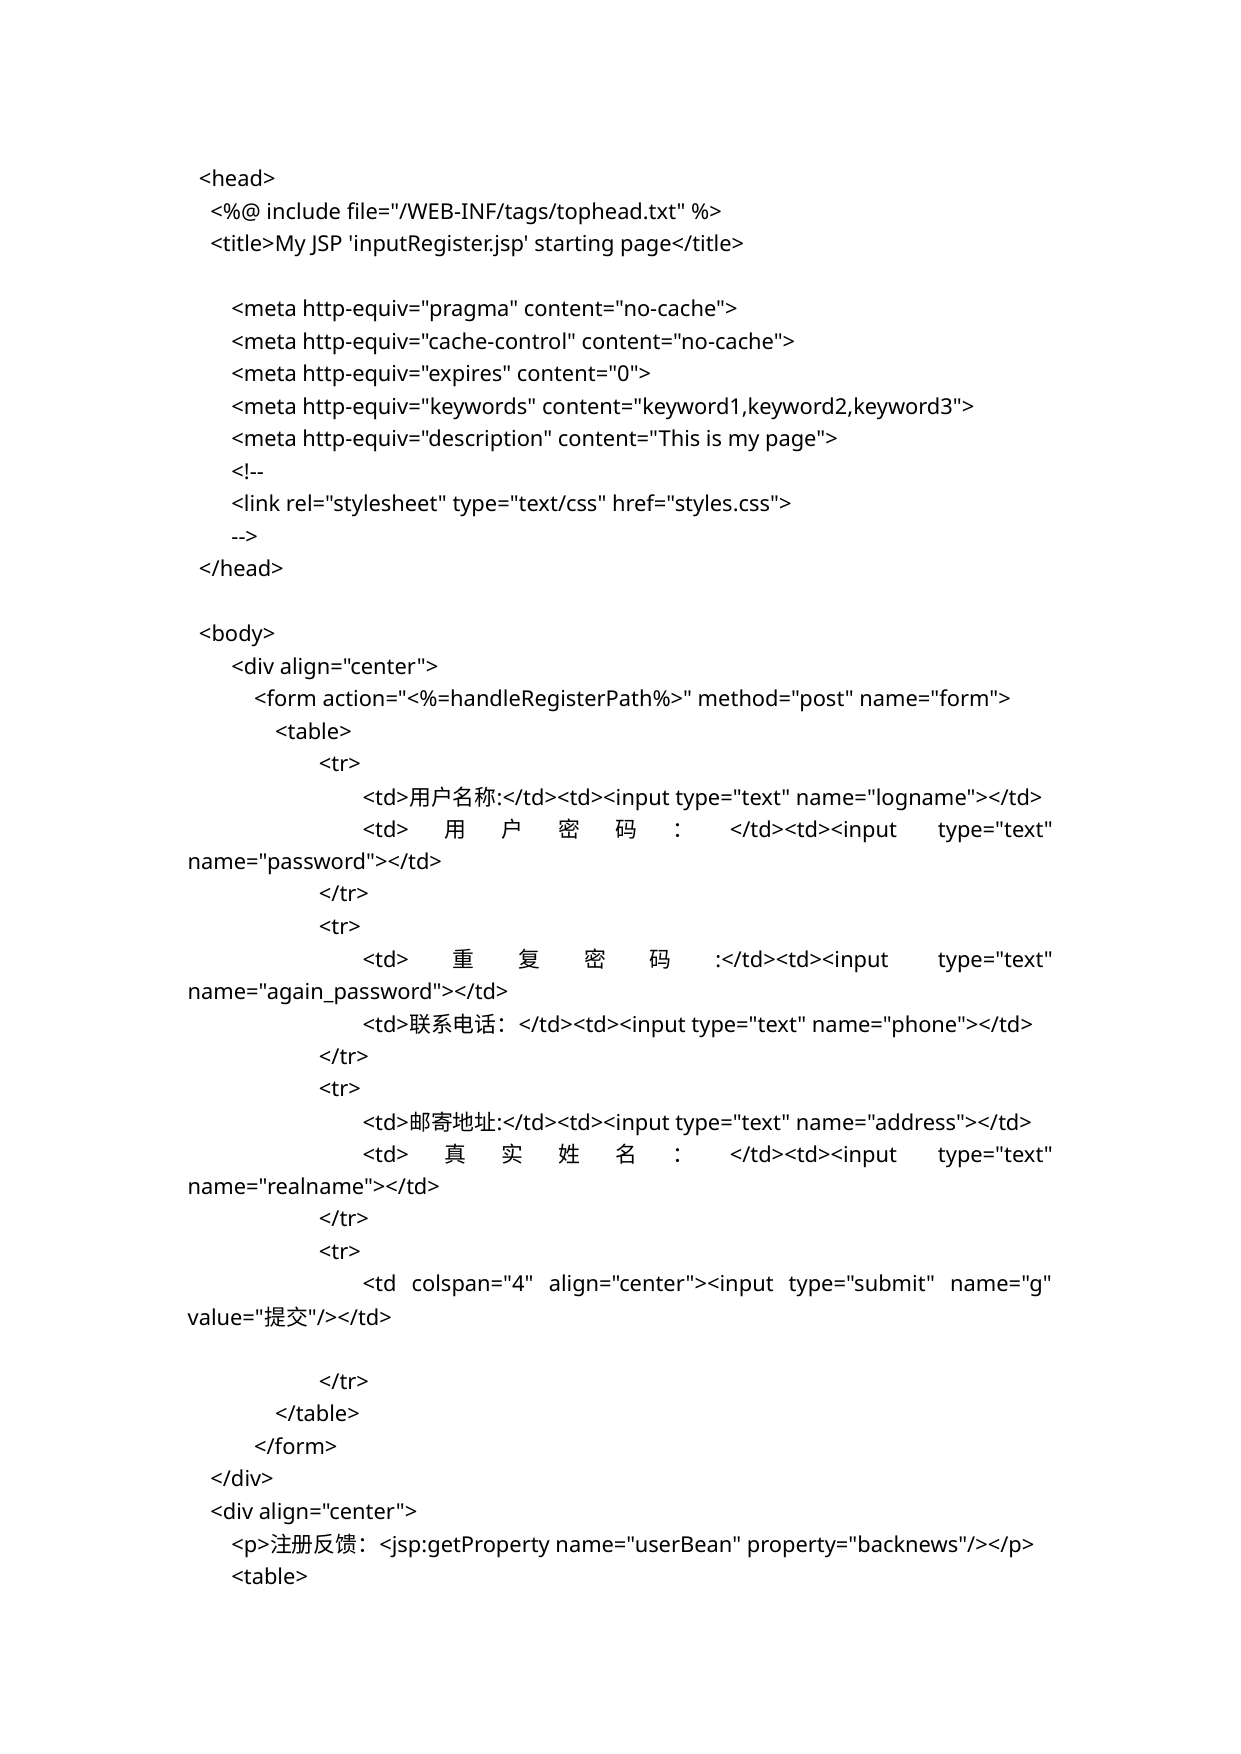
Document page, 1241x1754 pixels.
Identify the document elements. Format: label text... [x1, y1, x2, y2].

text <body> [187, 617, 1053, 649]
text <head> [187, 162, 1053, 194]
text <table> [187, 1559, 1053, 1592]
text </form> [187, 1429, 1053, 1462]
text <meta http-equiv="description" content="This is my page"> [187, 422, 1053, 454]
text <meta http-equiv="cache-control" content="no-cache"> [187, 324, 1053, 357]
text <td>邮寄地址:</td><td><input type="text" name="address"></td> [187, 1104, 1053, 1137]
text <tr> [187, 1072, 1053, 1104]
text <td>真实姓名：</td><td><input type="text" name="realname"></td> [187, 1137, 1053, 1202]
text </table> [187, 1397, 1053, 1429]
text <td>联系电话：</td><td><input type="text" name="phone"></td> [187, 1007, 1053, 1039]
text </head> [187, 552, 1053, 584]
text <meta http-equiv="pragma" content="no-cache"> [187, 292, 1053, 324]
text </tr> [187, 1364, 1053, 1397]
text <meta http-equiv="keywords" content="keyword1,keyword2,keyword3"> [187, 389, 1053, 422]
text <p>注册反馈：<jsp:getProperty name="userBean" property="backnews"/></p> [187, 1527, 1053, 1559]
text <td>重复密码:</td><td><input type="text" name="again_password"></td> [187, 942, 1053, 1007]
text </tr> [187, 1039, 1053, 1072]
text <tr> [187, 747, 1053, 779]
text <table> [187, 714, 1053, 747]
text <div align="center"> [187, 1494, 1053, 1527]
text <form action="<%=handleRegisterPath%>" method="post" name="form"> [187, 682, 1053, 714]
text <link rel="stylesheet" type="text/css" href="styles.css"> [187, 487, 1053, 519]
text <td colspan="4" align="center"><input type="submit" name="g" value="提交"/></td> [187, 1267, 1053, 1332]
text <td>用户密码：</td><td><input type="text" name="password"></td> [187, 812, 1053, 877]
text <meta http-equiv="expires" content="0"> [187, 357, 1053, 389]
text </tr> [187, 877, 1053, 909]
text </div> [187, 1462, 1053, 1494]
text </tr> [187, 1202, 1053, 1234]
text <title>My JSP 'inputRegister.jsp' starting page</title> [187, 227, 1053, 259]
text --> [187, 519, 1053, 552]
text <tr> [187, 1234, 1053, 1267]
text <%@ include file="/WEB-INF/tags/tophead.txt" %> [187, 194, 1053, 227]
text <tr> [187, 909, 1053, 942]
text <td>用户名称:</td><td><input type="text" name="logname"></td> [187, 779, 1053, 812]
text <!-- [187, 454, 1053, 487]
text <div align="center"> [187, 649, 1053, 682]
